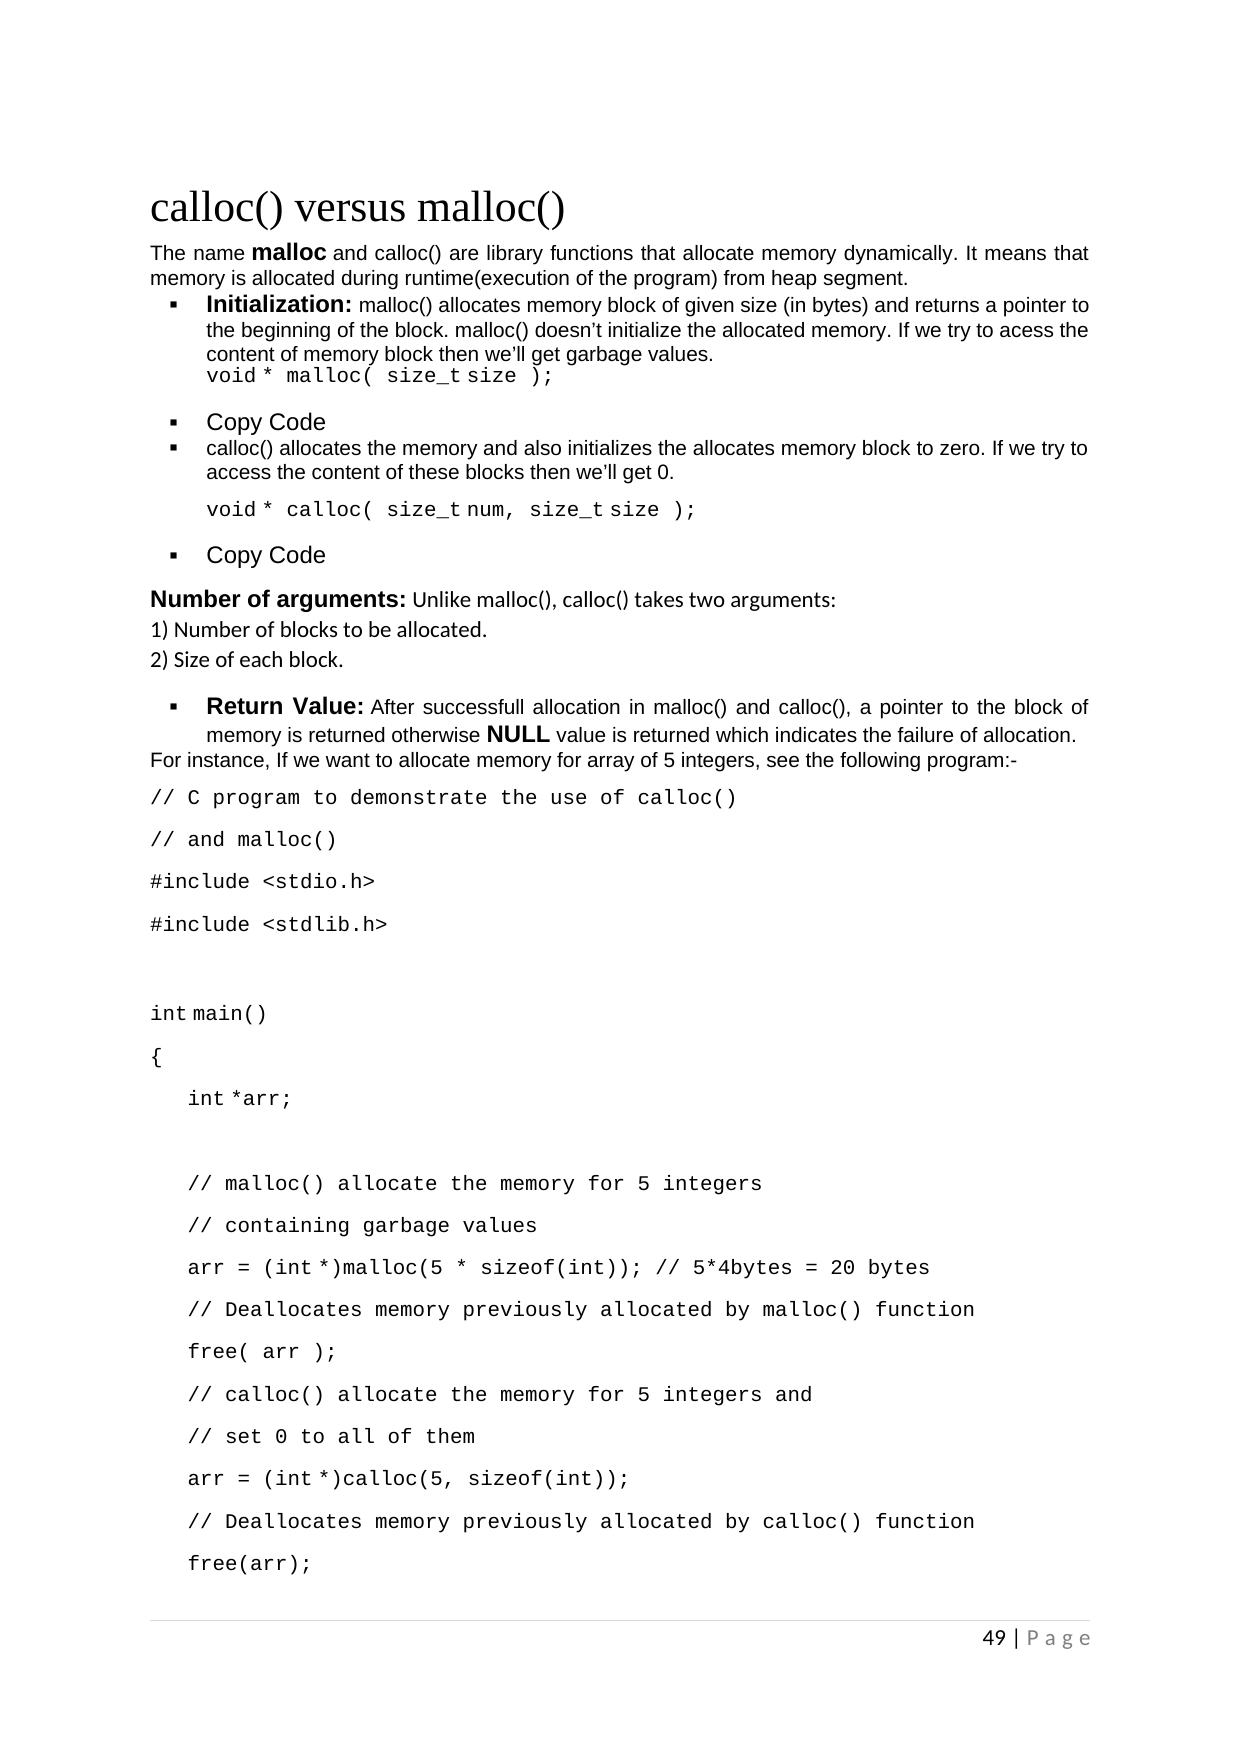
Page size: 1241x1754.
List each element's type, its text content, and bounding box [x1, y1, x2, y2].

list Copy Code [169, 408, 1090, 435]
list Initialization: malloc() allocates memory block of given size (in bytes) and returns a pointer to the beginning of the block. malloc() doesn’t initialize the allocated memory. If we try to acess the content of memory block then we’ll get garbage values. [169, 290, 1090, 365]
table_header void * calloc( size_t num, size_t size ); [206, 499, 1227, 541]
text For instance, If we want to allocate memory for array of 5 integers, see the following program:- [150, 747, 1090, 771]
text The name malloc and calloc() are library functions that allocate memory dynamically. It means that memory is allocated during runtime(execution of the program) from heap segment. [150, 238, 1090, 290]
list Return Value: After successfull allocation in malloc() and calloc(), a pointer to the block of memory is returned otherwise NULL value is returned which indicates the failure of allocation. [169, 692, 1090, 747]
table_header void * malloc( size_t size ); [206, 365, 1227, 408]
list calloc() allocates the memory and also initializes the allocates memory block to zero. If we try to access the content of these blocks then we’ll get 0. [169, 435, 1090, 483]
text Number of arguments: Unlike malloc(), calloc() takes two arguments: 1) Number of blocks to be allocated. 2) Size of each block. [150, 585, 1090, 673]
subtitle calloc() versus malloc() [150, 180, 1090, 231]
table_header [150, 787, 1226, 1595]
list Copy Code [169, 541, 1090, 569]
